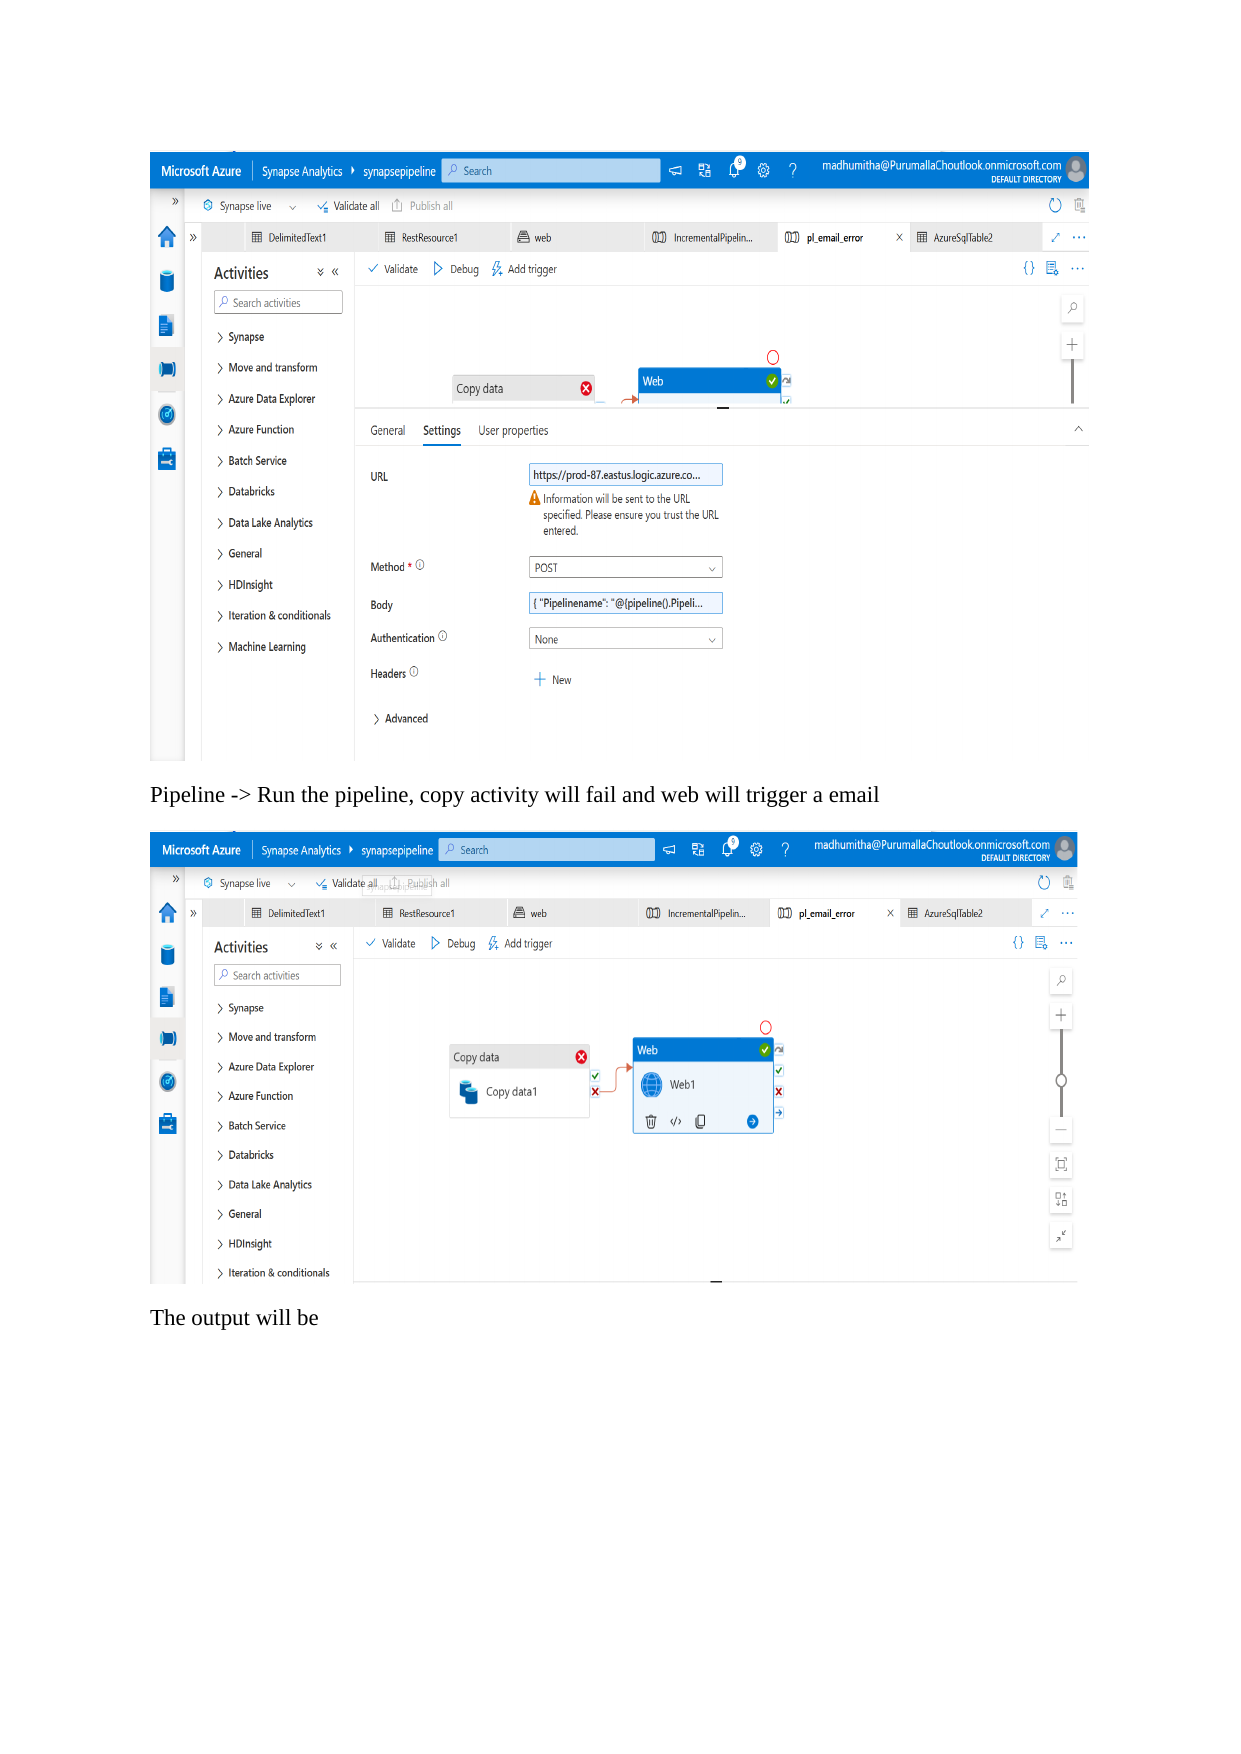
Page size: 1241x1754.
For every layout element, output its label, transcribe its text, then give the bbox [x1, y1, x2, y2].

text Pipeline -> Run the pipeline, copy activity will fail and web will trigger a email [150, 782, 1090, 808]
text The output will be [150, 1304, 1090, 1331]
picture [150, 828, 1078, 1284]
picture [150, 150, 1089, 761]
